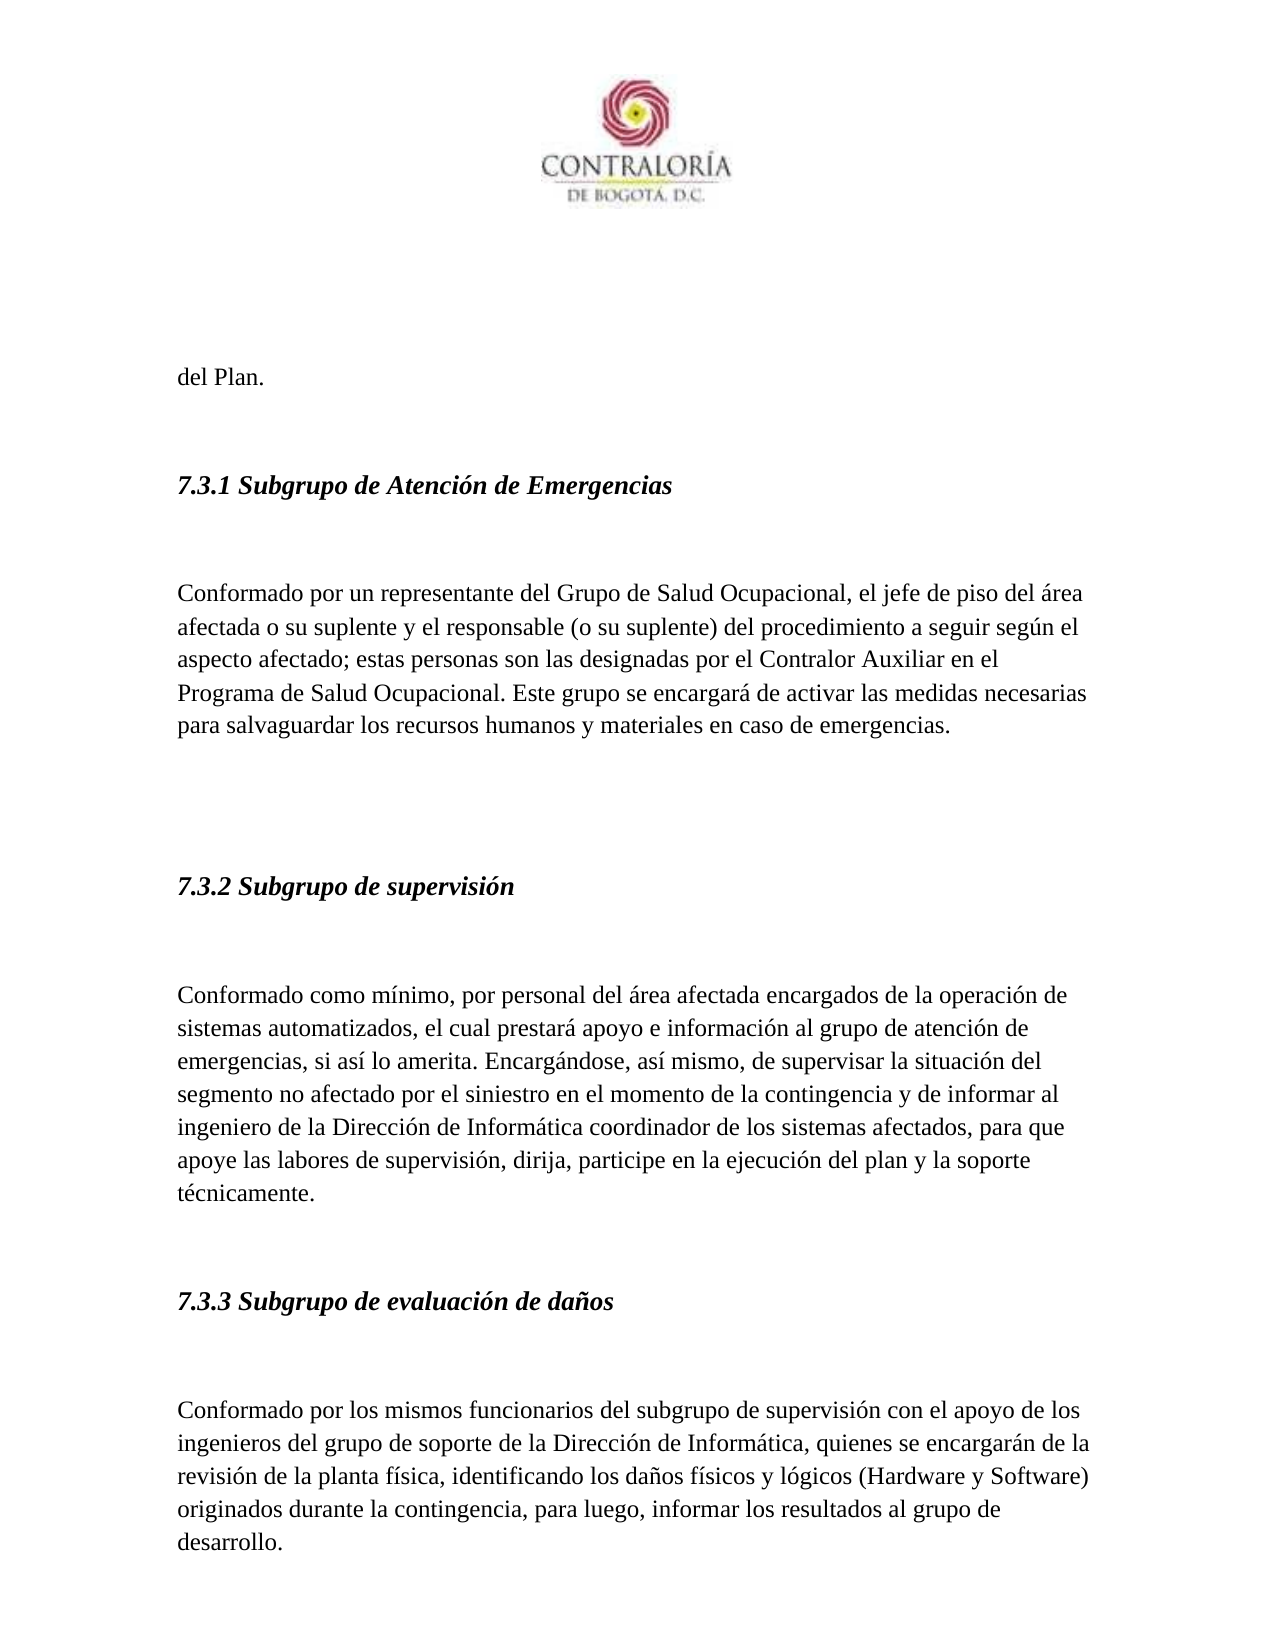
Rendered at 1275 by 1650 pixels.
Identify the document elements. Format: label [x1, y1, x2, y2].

picture [541, 74, 734, 209]
